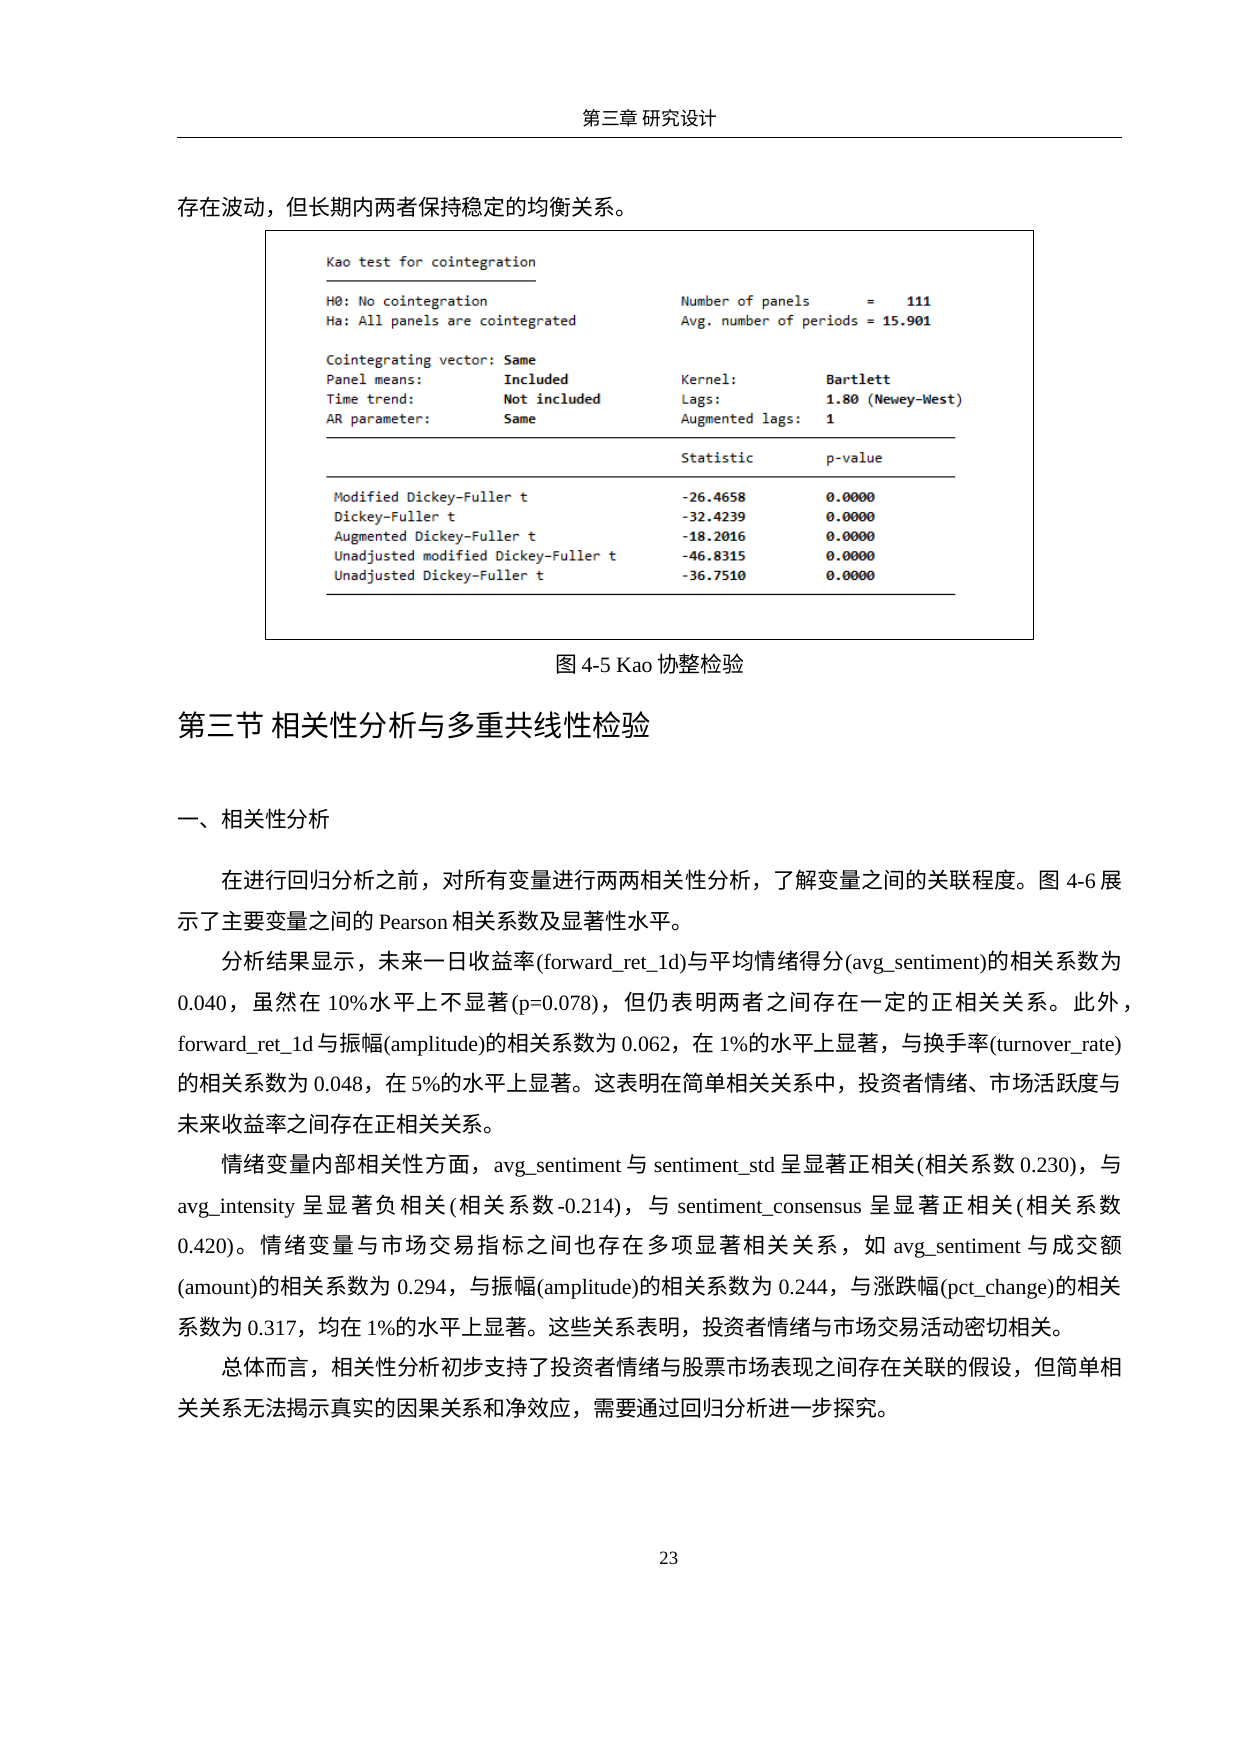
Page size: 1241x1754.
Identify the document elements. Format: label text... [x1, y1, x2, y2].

text 情绪变量内部相关性方面，avg_sentiment与sentiment_std呈显著正相关(相关系数0.230)，与avg_intensity呈显著负相关(相关系数-0.214)，与sentiment_consensus呈显著正相关(相关系数0.420)。情绪变量与市场交易指标之间也存在多项显著相关关系，如avg_sentiment与成交额(amount)的相关系数为0.294，与振幅(amplitude)的相关系数为0.244，与涨跌幅(pct_change)的相关系数为0.317，均在1%的水平上显著。这些关系表明，投资者情绪与市场交易活动密切相关。 [177, 1147, 1122, 1342]
table_cell 图4-5 Kao协整检验 [266, 640, 1033, 691]
table_header [266, 231, 1033, 639]
text 第三节 相关性分析与多重共线性检验 [177, 691, 1122, 756]
text 分析结果显示，未来一日收益率(forward_ret_1d)与平均情绪得分(avg_sentiment)的相关系数为0.040，虽然在10%水平上不显著(p=0.078)，但仍表明两者之间存在一定的正相关关系。此外，forward_ret_1d与振幅(amplitude)的相关系数为0.062，在1%的水平上显著，与换手率(turnover_rate)的相关系数为0.048，在5%的水平上显著。这表明在简单相关关系中，投资者情绪、市场活跃度与未来收益率之间存在正相关关系。 [177, 944, 1122, 1139]
text 总体而言，相关性分析初步支持了投资者情绪与股票市场表现之间存在关联的假设，但简单相关关系无法揭示真实的因果关系和净效应，需要通过回归分析进一步探究。 [177, 1350, 1122, 1423]
picture [323, 247, 976, 617]
text 在进行回归分析之前，对所有变量进行两两相关性分析，了解变量之间的关联程度。图4-6展示了主要变量之间的Pearson相关系数及显著性水平。 [177, 863, 1122, 936]
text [177, 189, 1122, 222]
text 一、相关性分析 [177, 802, 1122, 834]
